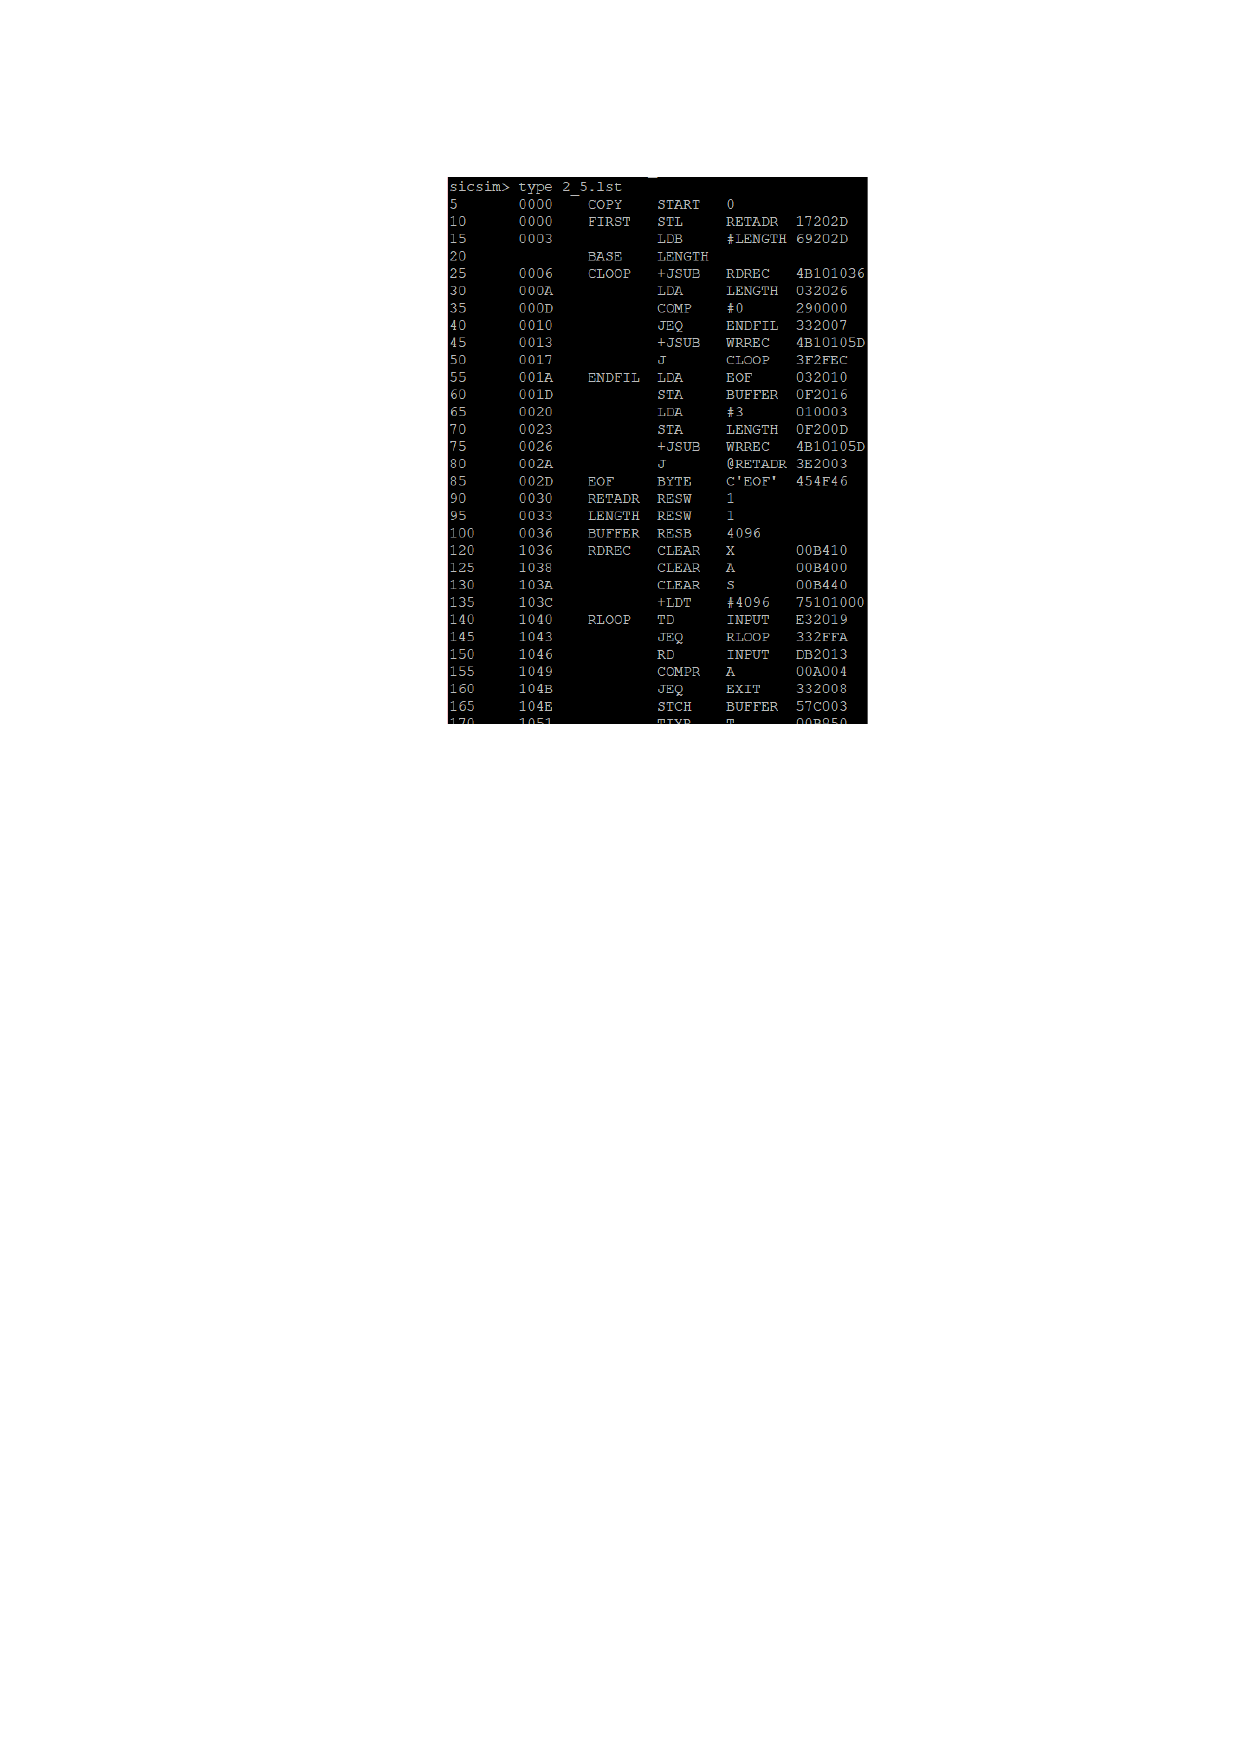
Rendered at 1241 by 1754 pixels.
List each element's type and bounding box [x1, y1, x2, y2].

picture [447, 177, 868, 724]
